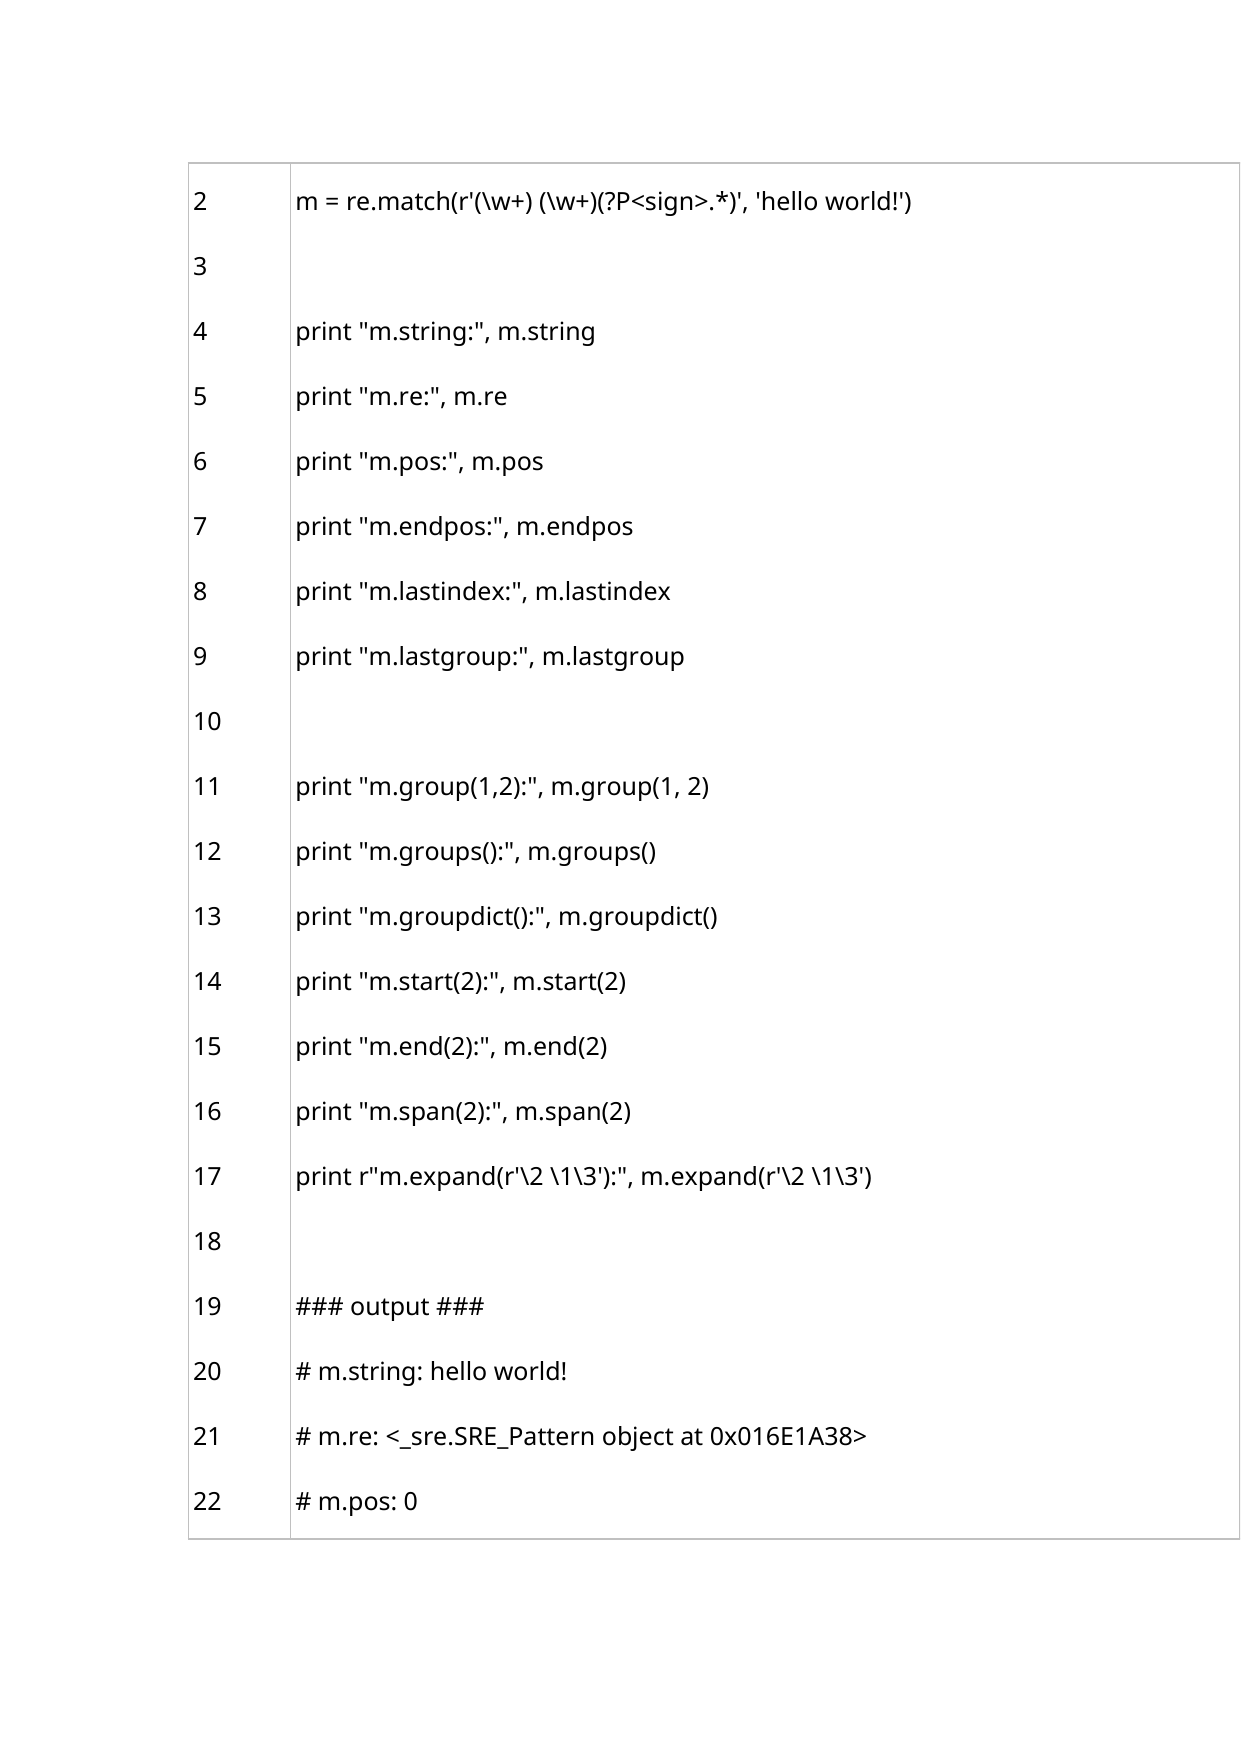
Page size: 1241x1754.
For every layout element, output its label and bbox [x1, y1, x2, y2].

table_header [291, 164, 1239, 1538]
table_header [189, 164, 290, 1538]
